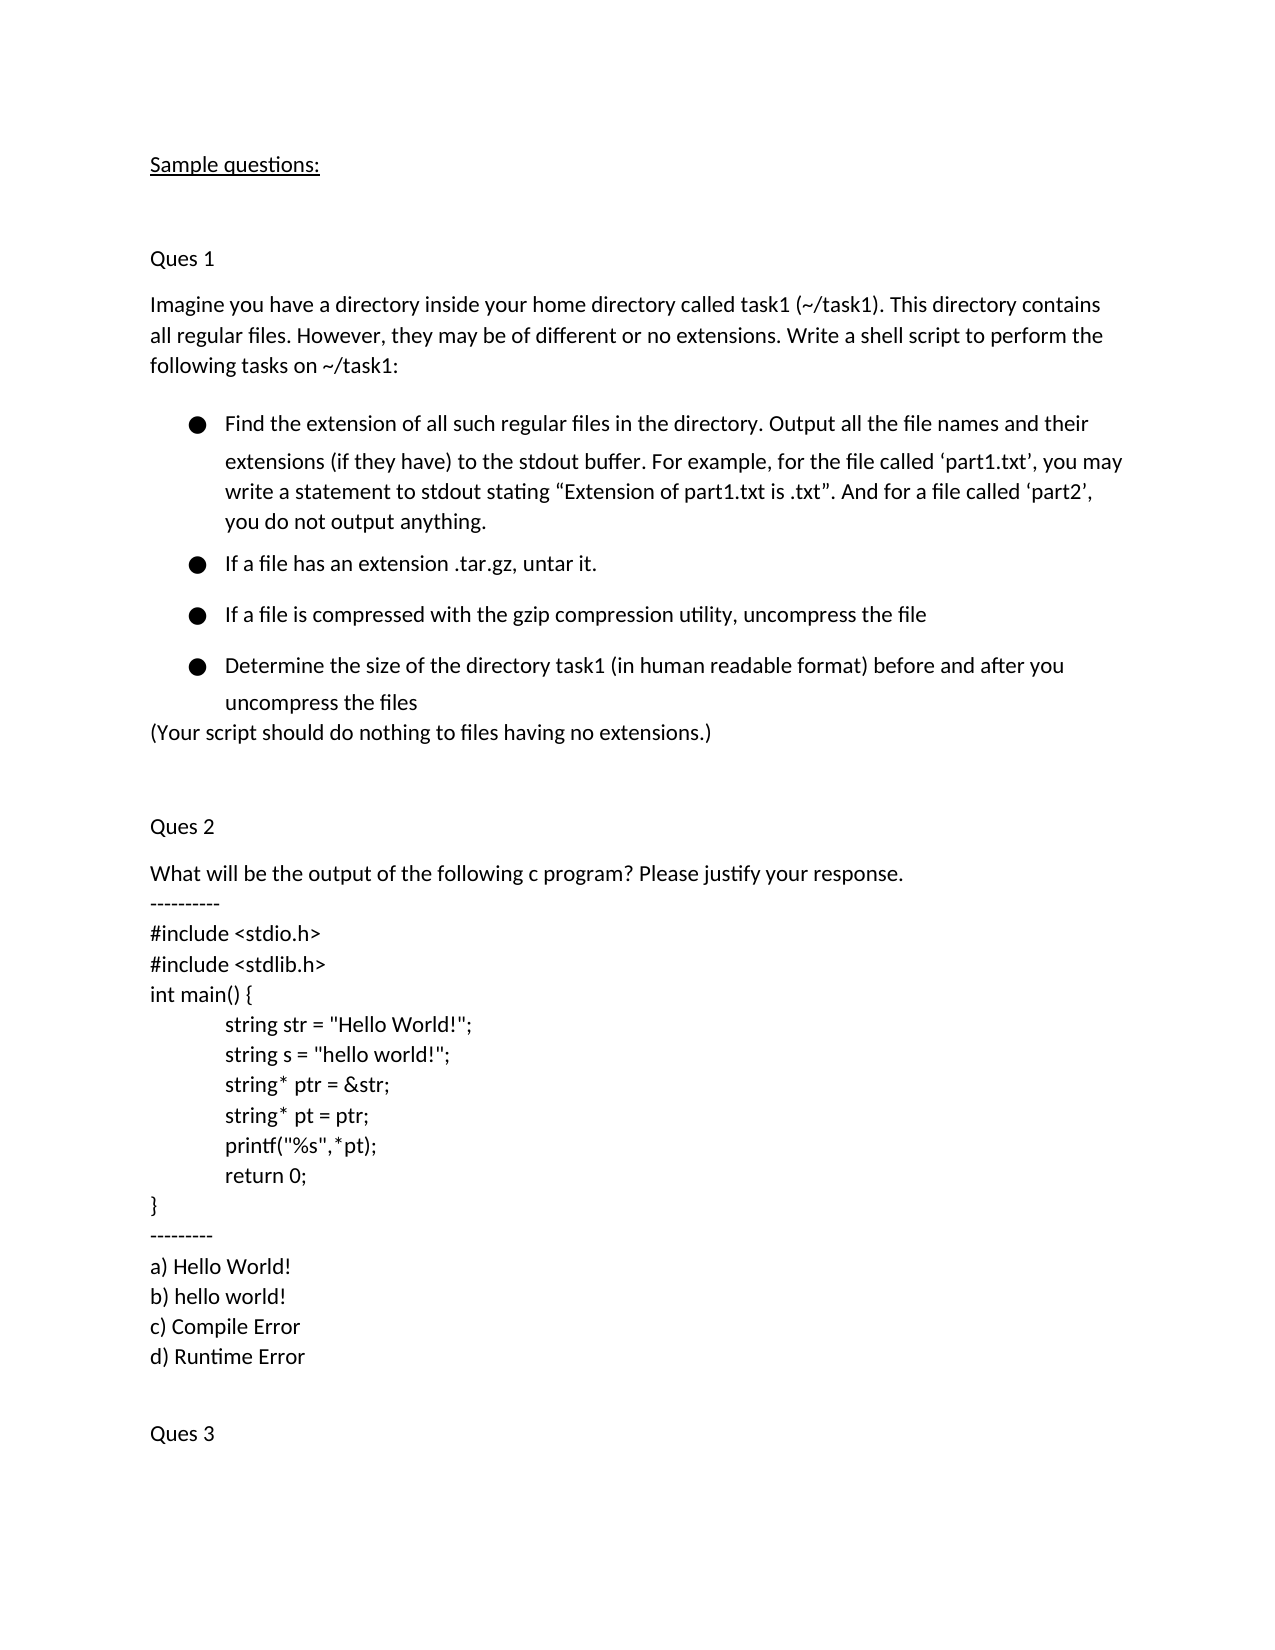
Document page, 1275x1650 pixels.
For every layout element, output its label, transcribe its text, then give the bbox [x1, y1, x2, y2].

text Sample questions: [150, 150, 1125, 178]
text --------- [150, 1222, 1125, 1250]
list Determine the size of the directory task1 (in human readable format) before and after you uncompress the files [187, 639, 1125, 716]
text #include <stdlib.h> [150, 950, 1125, 978]
text d) Runtime Error [150, 1342, 1125, 1371]
text string* ptr = &str; [225, 1071, 1125, 1099]
list If a file has an extension .tar.gz, untar it. [187, 538, 1125, 585]
text return 0; [225, 1161, 1125, 1189]
text string str = "Hello World!"; [225, 1010, 1125, 1038]
text string* pt = ptr; [225, 1101, 1125, 1129]
text (Your script should do nothing to files having no extensions.) [150, 718, 1125, 747]
text int main() { [150, 980, 1125, 1008]
text Ques 3 [150, 1419, 1125, 1448]
text What will be the output of the following c program? Please justify your response. [150, 859, 1125, 887]
text string s = "hello world!"; [225, 1040, 1125, 1068]
text Ques 1 [150, 244, 1125, 272]
list Find the extension of all such regular files in the directory. Output all the file names and their extensions (if they have) to the stdout buffer. For example, for the file called ‘part1.txt’, you may write a statement to stdout stating “Extension of part1.txt is .txt”. And for a file called ‘part2’, you do not output anything. [187, 398, 1125, 536]
text a) Hello World! [150, 1252, 1125, 1280]
text } [150, 1191, 1125, 1219]
text c) Compile Error [150, 1312, 1125, 1340]
text Ques 2 [150, 812, 1125, 840]
text Imagine you have a directory inside your home directory called task1 (~/task1). This directory contains all regular files. However, they may be of different or no extensions. Write a shell script to perform the following tasks on ~/task1: [150, 291, 1125, 379]
text printf("%s",*pt); [225, 1131, 1125, 1159]
text ---------- [150, 889, 1125, 917]
text #include <stdio.h> [150, 919, 1125, 948]
text b) hello world! [150, 1282, 1125, 1310]
list If a file is compressed with the gzip compression utility, uncompress the file [187, 588, 1125, 635]
